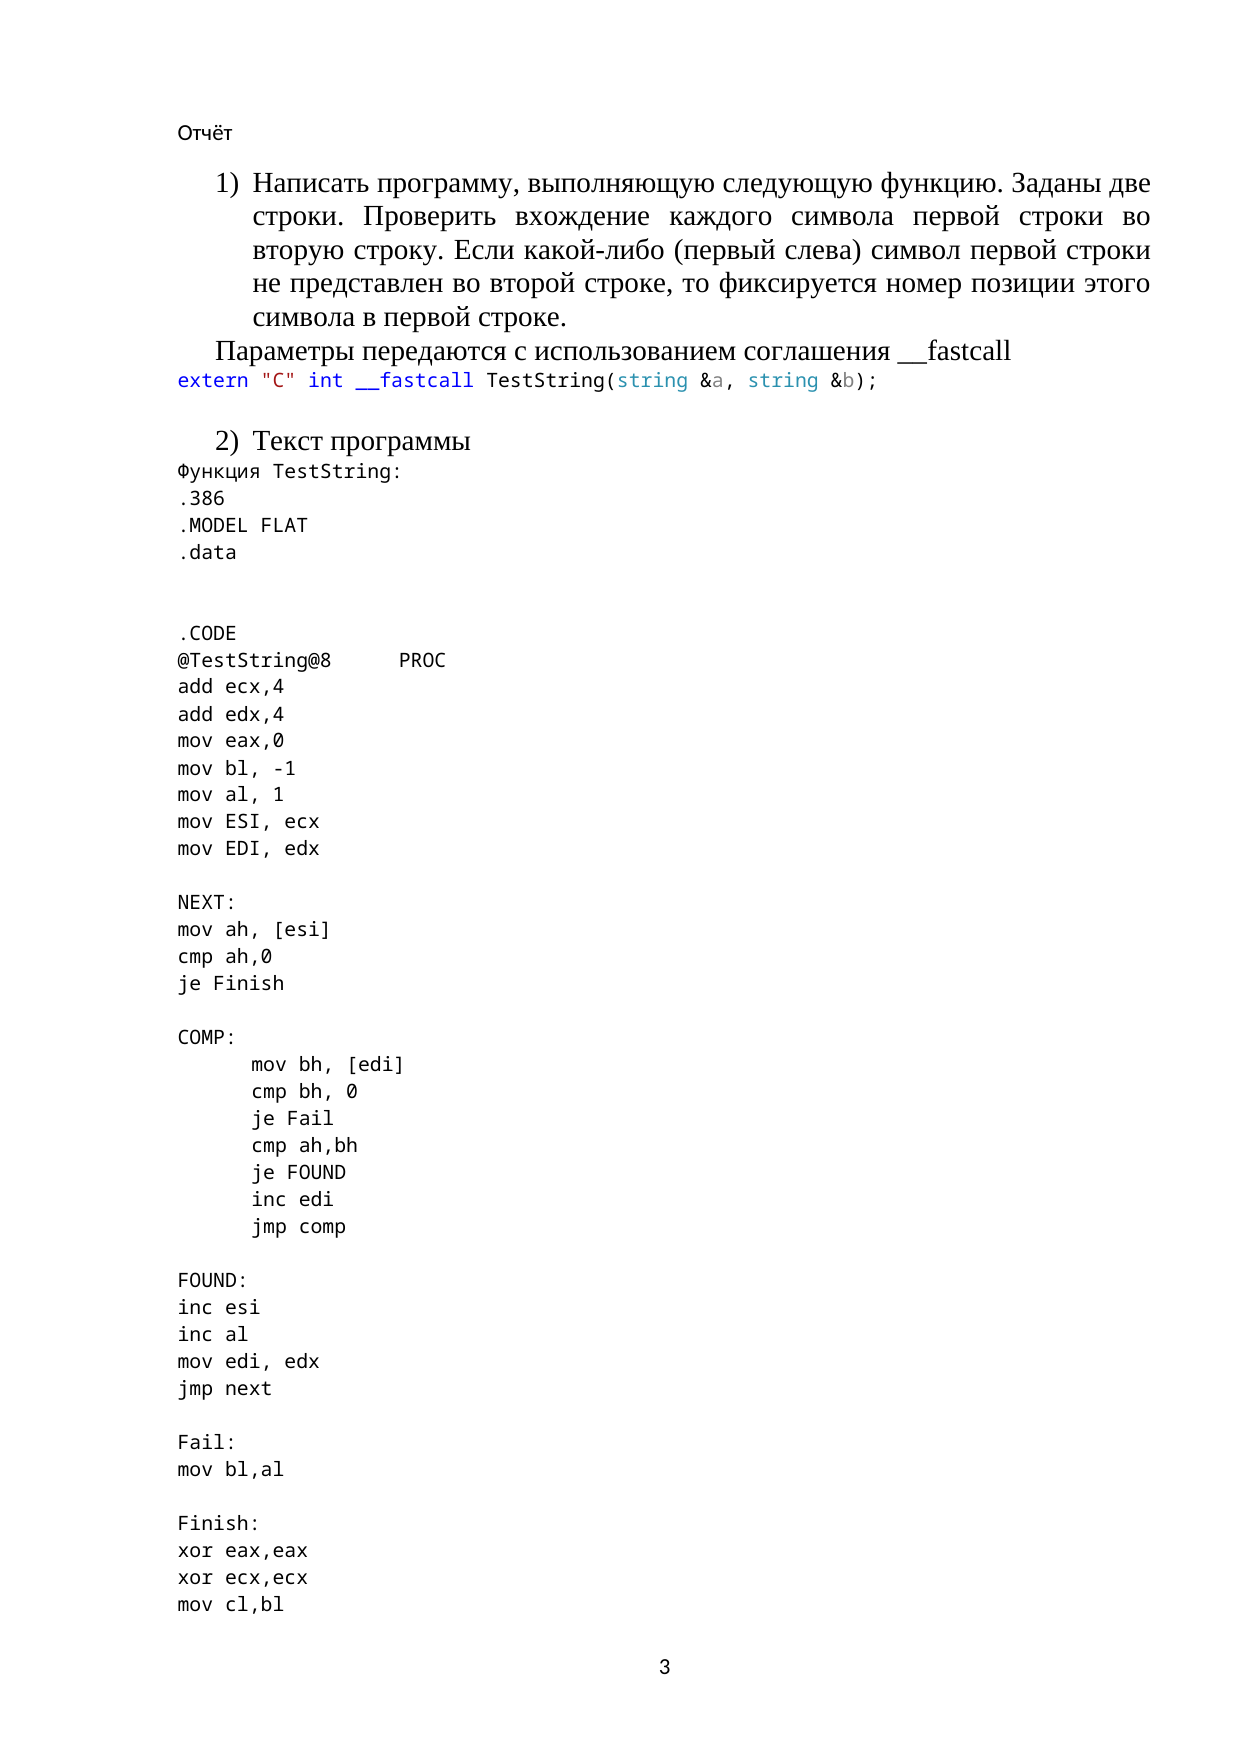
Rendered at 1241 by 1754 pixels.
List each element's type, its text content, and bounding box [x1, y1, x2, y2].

text .CODE [177, 619, 1152, 646]
text Функция TestString: [177, 457, 1152, 484]
text add edx,4 [177, 700, 1152, 727]
text Fail: [177, 1428, 1152, 1455]
text xor eax,eax [177, 1536, 1152, 1563]
text je FOUND [177, 1158, 1152, 1185]
text .data [177, 538, 1152, 565]
text cmp bh, 0 [177, 1077, 1152, 1104]
text inc esi [177, 1293, 1152, 1320]
text je Fail [177, 1104, 1152, 1131]
text mov bl,al [177, 1455, 1152, 1482]
text NEXT: [177, 889, 1152, 916]
list Текст программы [215, 423, 1152, 457]
text jmp next [177, 1374, 1152, 1401]
text je Finish [177, 969, 1152, 997]
text FOUND: [177, 1266, 1152, 1293]
text xor ecx,ecx [177, 1563, 1152, 1590]
text Отчёт [177, 118, 1152, 146]
text jmp comp [177, 1212, 1152, 1239]
text mov bh, [edi] [177, 1051, 1152, 1077]
text mov bl, -1 [177, 754, 1152, 781]
text add ecx,4 [177, 673, 1152, 700]
text inc al [177, 1320, 1152, 1347]
text .MODEL FLAT [177, 511, 1152, 538]
text @TestString@8 PROC [177, 646, 1152, 673]
text COMP: [177, 1023, 1152, 1051]
text mov edi, edx [177, 1347, 1152, 1374]
list Написать программу, выполняющую следующую функцию. Заданы две строки. Проверить вхождение каждого символа первой строки во вторую строку. Если какой-либо (первый слева) символ первой строки не представлен во второй строке, то фиксируется номер позиции этого символа в первой строке. [215, 165, 1152, 333]
text extern "C" int __fastcall TestString(string &a, string &b); [177, 366, 1152, 393]
text cmp ah,0 [177, 943, 1152, 969]
text mov cl,bl [177, 1590, 1152, 1617]
text Finish: [177, 1509, 1152, 1536]
text inc edi [177, 1185, 1152, 1212]
text mov EDI, edx [177, 835, 1152, 862]
text mov ah, [esi] [177, 916, 1152, 943]
text .386 [177, 484, 1152, 511]
text mov eax,0 [177, 727, 1152, 754]
text cmp ah,bh [177, 1131, 1152, 1158]
text mov ESI, ecx [177, 808, 1152, 835]
text Параметры передаются с использованием соглашения __fastcall [215, 333, 1152, 366]
text mov al, 1 [177, 781, 1152, 808]
